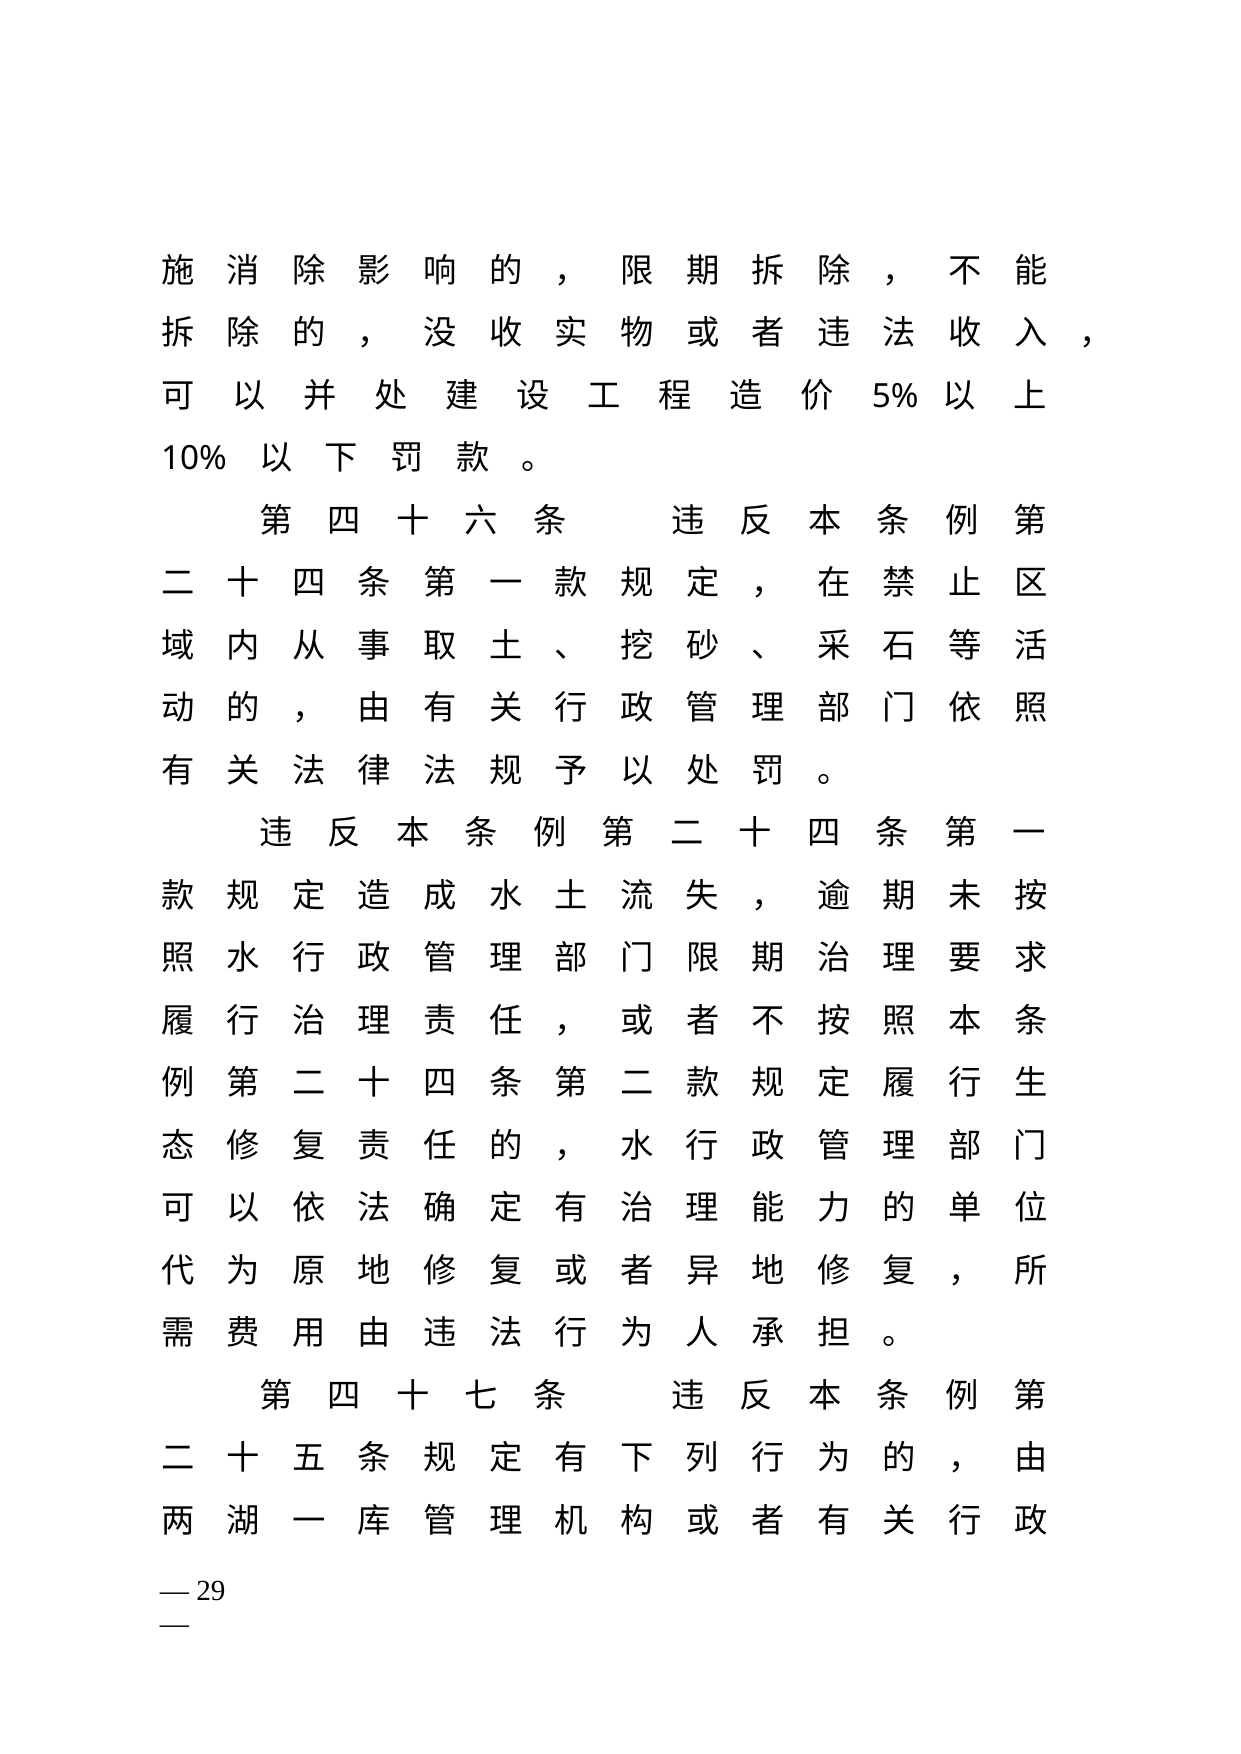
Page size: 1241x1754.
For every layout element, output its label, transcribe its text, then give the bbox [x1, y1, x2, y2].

text 违反本条例第二十四条第一款规定造成水土流失，逾期未按照水行政管理部门限期治理要求履行治理责任，或者不按照本条例第二十四条第二款规定履行生态修复责任的，水行政管理部门可以依法确定有治理能力的单位代为原地修复或者异地修复，所需费用由违法行为人承担。 [161, 799, 1079, 1361]
text 第四十六条 违反本条例第二十四条第一款规定，在禁止区域内从事取土、挖砂、采石等活动的，由有关行政管理部门依照有关法律法规予以处罚。 [161, 486, 1079, 799]
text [161, 236, 1079, 486]
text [161, 1361, 1079, 1549]
